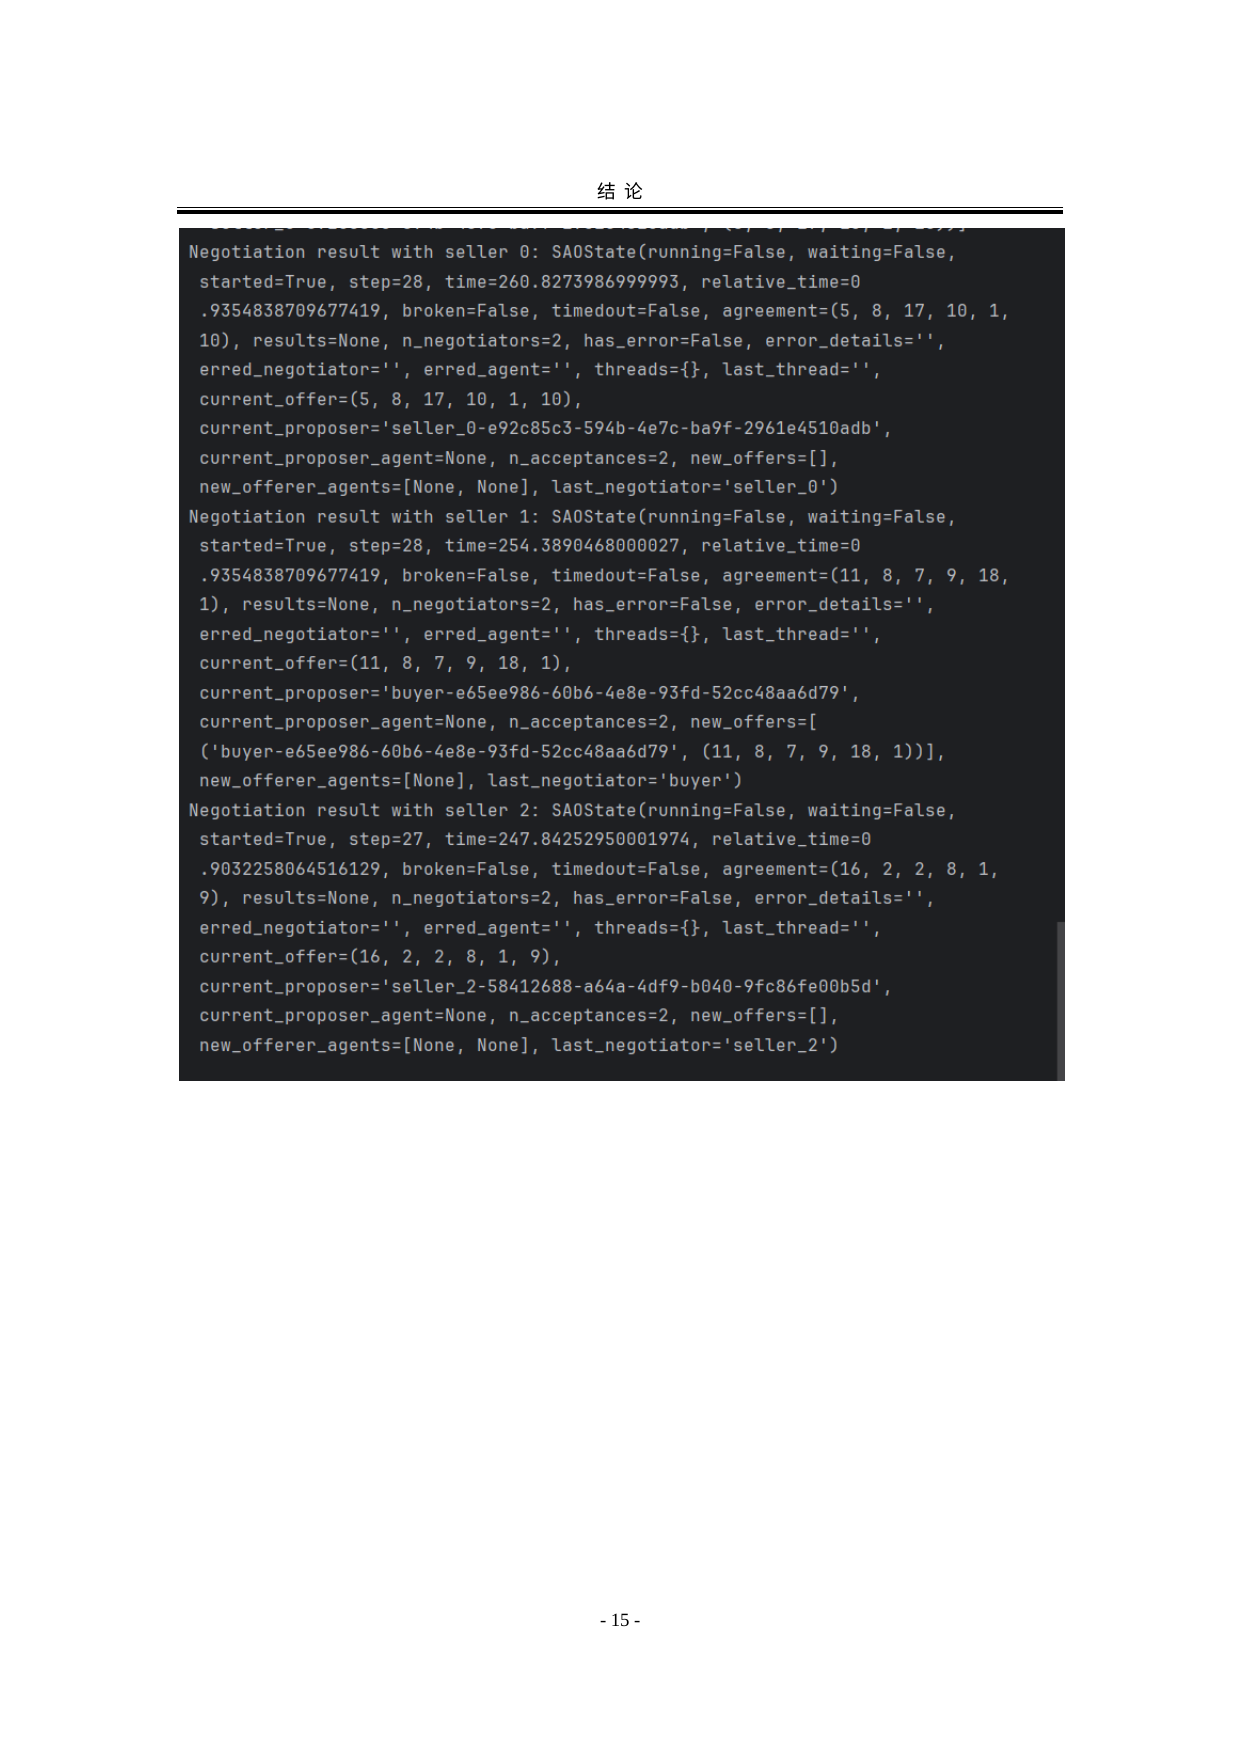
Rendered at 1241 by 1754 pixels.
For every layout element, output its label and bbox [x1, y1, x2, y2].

picture [179, 228, 1065, 1081]
